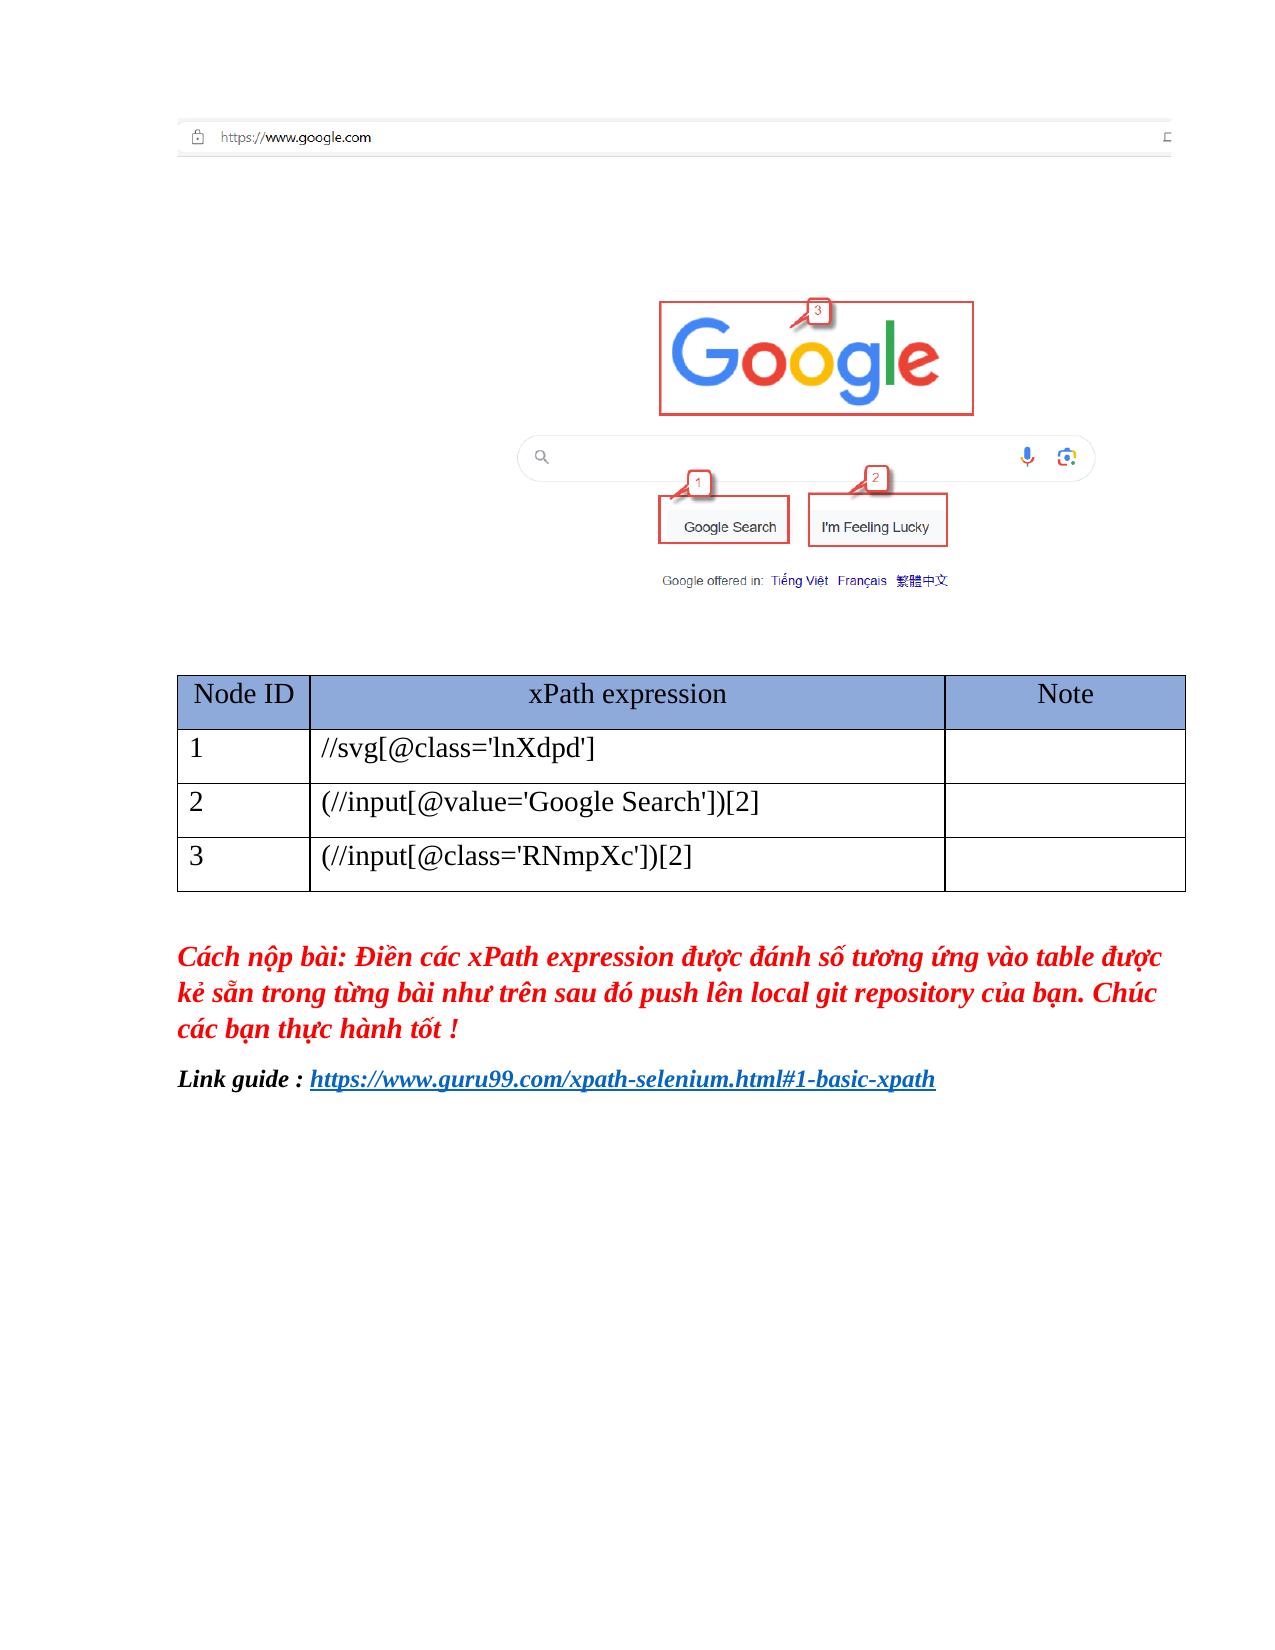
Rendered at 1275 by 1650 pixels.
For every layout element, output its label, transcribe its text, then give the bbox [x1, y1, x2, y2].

text Link guide : https://www.guru99.com/xpath-selenium.html#1-basic-xpath [177, 1064, 1186, 1093]
table_cell 2 [178, 784, 309, 837]
table_cell (//input[@class='RNmpXc'])[2] [311, 838, 944, 891]
table_cell (//input[@value='Google Search'])[2] [311, 784, 944, 837]
table_cell 1 [178, 730, 309, 783]
table_header xPath expression [311, 676, 944, 729]
table_cell [946, 838, 1185, 891]
table_cell [946, 784, 1185, 837]
text Cách nộp bài: Điền các xPath expression được đánh số tương ứng vào table được kẻ sẵn trong từng bài như trên sau đó push lên local git repository của bạn. Chúc các bạn thực hành tốt ! [177, 939, 1186, 1045]
table_header Node ID [178, 676, 309, 729]
table_cell [946, 730, 1185, 783]
table_header Note [946, 676, 1185, 729]
table_cell 3 [178, 838, 309, 891]
table_cell //svg[@class='lnXdpd'] [311, 730, 944, 783]
picture [177, 118, 1172, 657]
